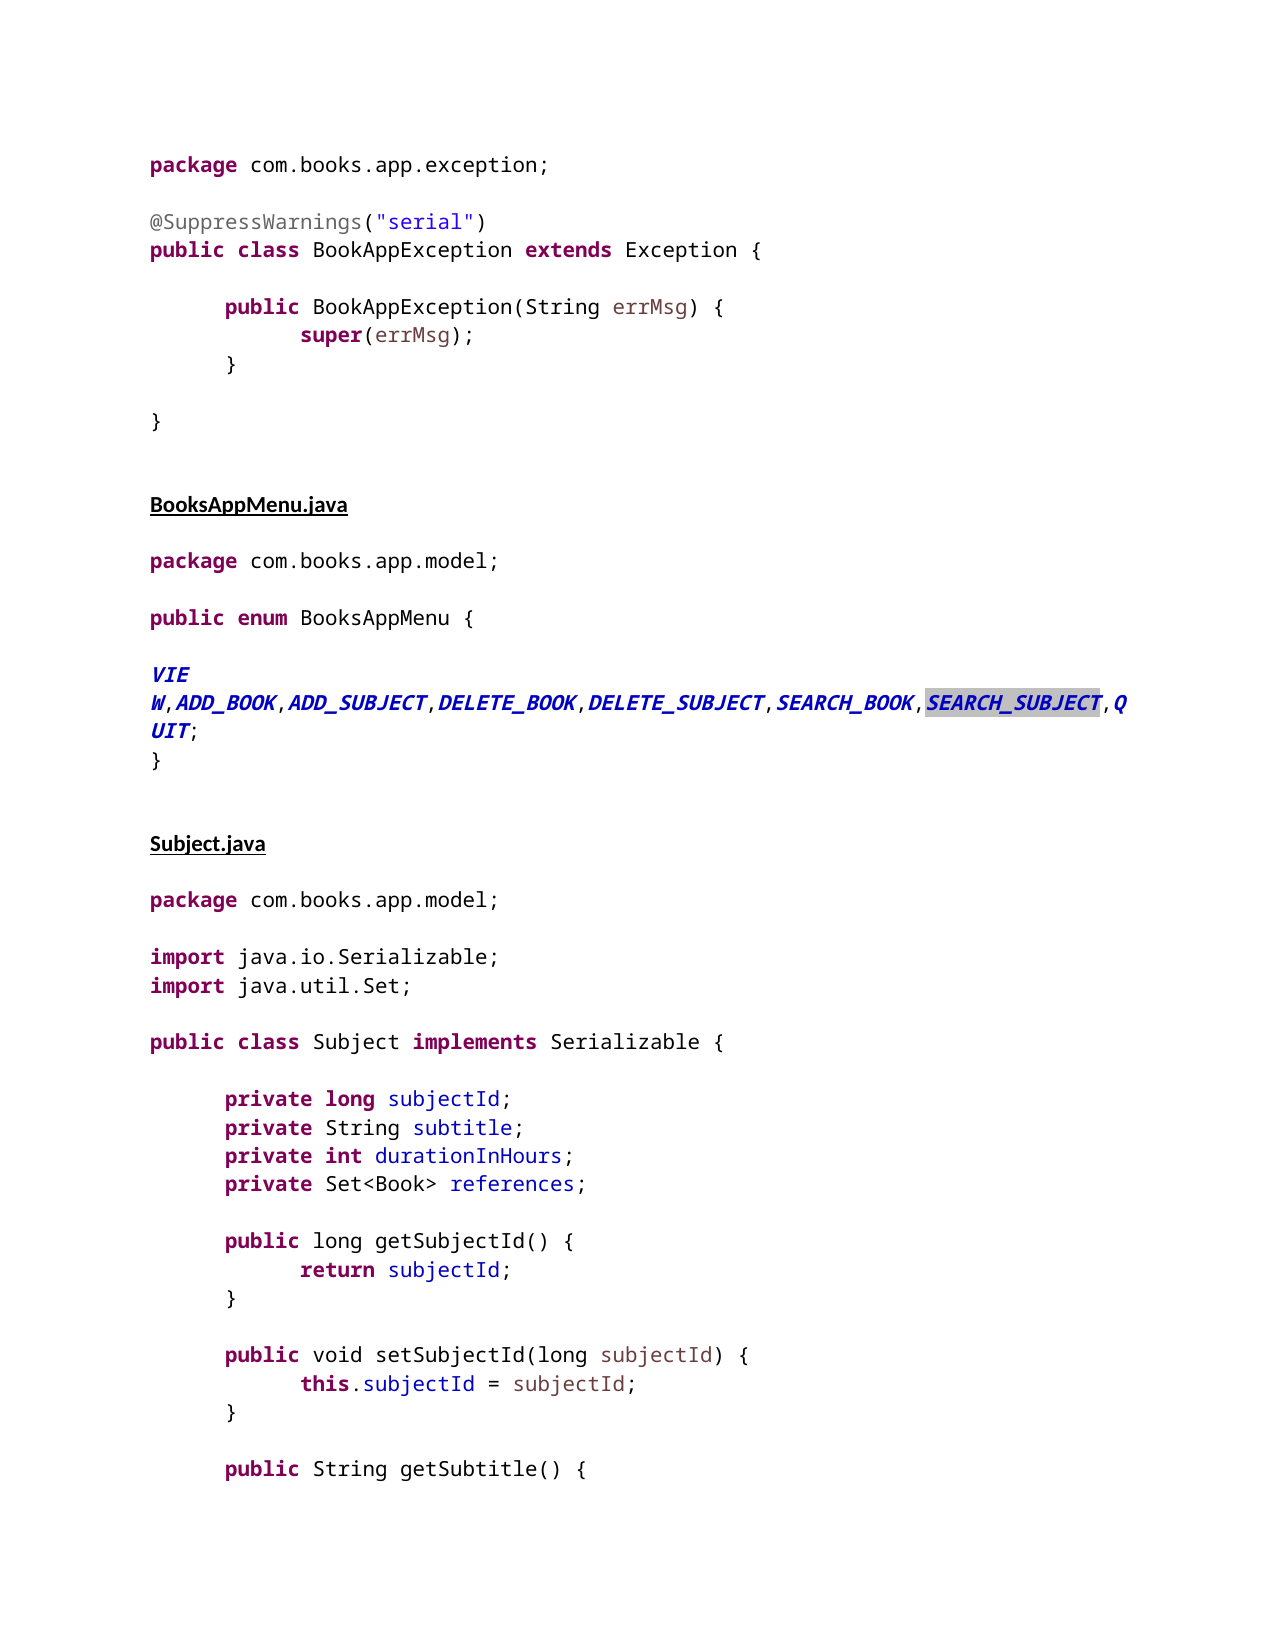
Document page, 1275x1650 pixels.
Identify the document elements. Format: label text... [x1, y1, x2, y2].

text public class Subject implements Serializable { [150, 1027, 1125, 1056]
text @SuppressWarnings("serial") [150, 207, 1125, 235]
text Subject.java [150, 829, 1125, 858]
text public String getSubtitle() { [150, 1454, 1125, 1482]
text package com.books.app.exception; [150, 150, 1125, 178]
text private long subjectId; [150, 1084, 1125, 1113]
text } [150, 1397, 1125, 1426]
text private int durationInHours; [150, 1141, 1125, 1169]
text public void setSubjectId(long subjectId) { [150, 1340, 1125, 1369]
text } [150, 1283, 1125, 1312]
text VIEW,ADD_BOOK,ADD_SUBJECT,DELETE_BOOK,DELETE_SUBJECT,SEARCH_BOOK,SEARCH_SUBJECT,QUIT; [150, 632, 1125, 745]
text public BookAppException(String errMsg) { [150, 292, 1125, 321]
text super(errMsg); [150, 321, 1125, 349]
text package com.books.app.model; [150, 886, 1125, 914]
text this.subjectId = subjectId; [150, 1369, 1125, 1397]
text import java.util.Set; [150, 971, 1125, 999]
text public enum BooksAppMenu { [150, 603, 1125, 632]
text public long getSubjectId() { [150, 1226, 1125, 1255]
text return subjectId; [150, 1255, 1125, 1283]
text } [150, 745, 1125, 773]
text package com.books.app.model; [150, 546, 1125, 575]
text public class BookAppException extends Exception { [150, 235, 1125, 264]
text BooksAppMenu.java [150, 490, 1125, 518]
text private Set<Book> references; [150, 1169, 1125, 1198]
text import java.io.Serializable; [150, 942, 1125, 971]
text } [150, 406, 1125, 434]
text } [150, 349, 1125, 377]
text private String subtitle; [150, 1113, 1125, 1141]
